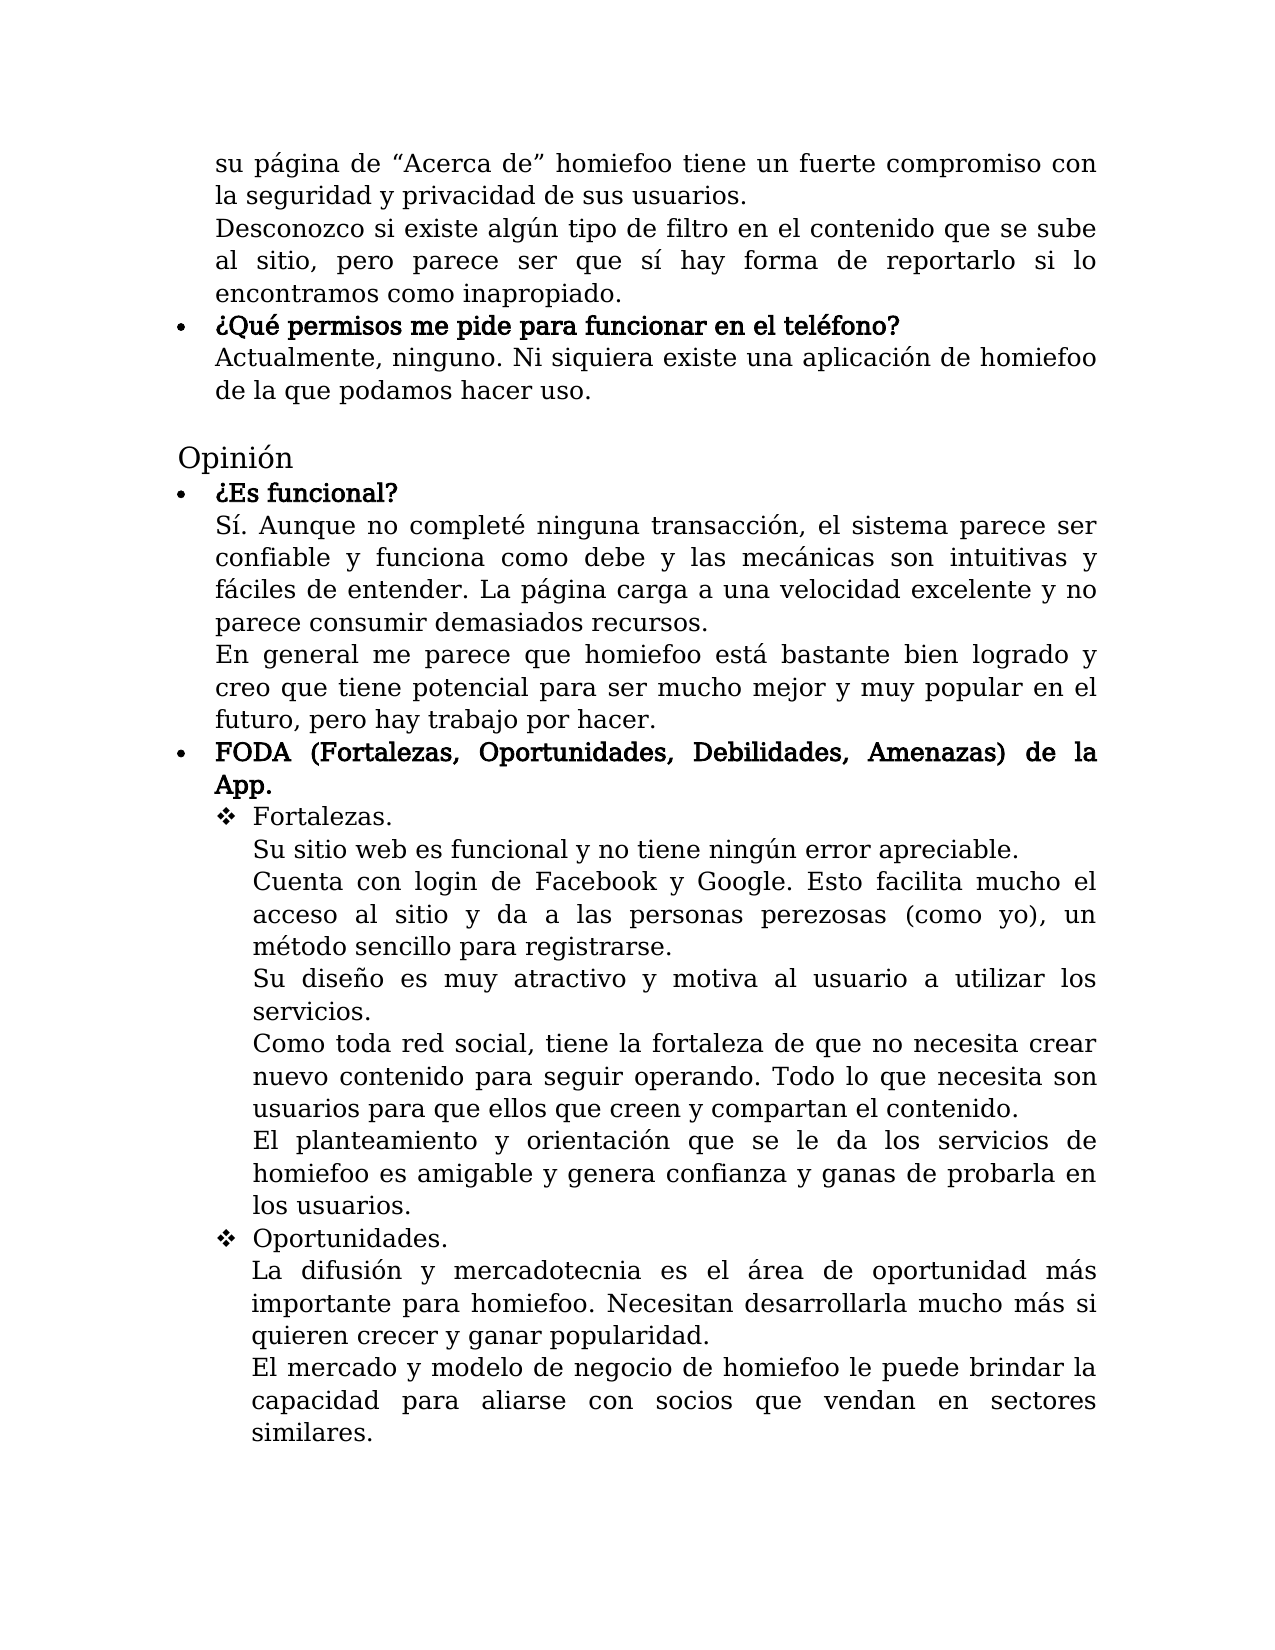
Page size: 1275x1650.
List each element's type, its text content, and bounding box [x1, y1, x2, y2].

list Oportunidades. [215, 1222, 1098, 1252]
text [215, 148, 1098, 210]
text Desconozco si existe algún tipo de filtro en el contenido que se sube al sitio, pero parece ser que sí hay forma de reportarlo si lo encontramos como inapropiado. [215, 212, 1098, 307]
text Sí. Aunque no completé ninguna transacción, el sistema parece ser confiable y funciona como debe y las mecánicas son intuitivas y fáciles de entender. La página carga a una velocidad excelente y no parece consumir demasiados recursos. [215, 509, 1098, 636]
list Cuenta con login de Facebook y Google. Esto facilita mucho el acceso al sitio y da a las personas perezosas (como yo), un método sencillo para registrarse. [252, 866, 1098, 961]
list Fortalezas. [215, 801, 1098, 831]
text Opinión [177, 439, 1098, 474]
list El planteamiento y orientación que se le da los servicios de homiefoo es amigable y genera confianza y ganas de probarla en los usuarios. [252, 1125, 1098, 1220]
list FODA (Fortalezas, Oportunidades, Debilidades, Amenazas) de la App. [177, 736, 1098, 798]
text En general me parece que homiefoo está bastante bien logrado y creo que tiene potencial para ser mucho mejor y muy popular en el futuro, pero hay trabajo por hacer. [215, 639, 1098, 734]
list Como toda red social, tiene la fortaleza de que no necesita crear nuevo contenido para seguir operando. Todo lo que necesita son usuarios para que ellos que creen y compartan el contenido. [252, 1028, 1098, 1123]
list Su diseño es muy atractivo y motiva al usuario a utilizar los servicios. [252, 963, 1098, 1025]
list ¿Es funcional? [177, 477, 1098, 507]
list Su sitio web es funcional y no tiene ningún error apreciable. [252, 833, 1098, 863]
text Actualmente, ninguno. Ni siquiera existe una aplicación de homiefoo de la que podamos hacer uso. [215, 342, 1098, 404]
text El mercado y modelo de negocio de homiefoo le puede brindar la capacidad para aliarse con socios que vendan en sectores similares. [251, 1352, 1098, 1447]
list ¿Qué permisos me pide para funcionar en el teléfono? [177, 309, 1098, 339]
text La difusión y mercadotecnia es el área de oportunidad más importante para homiefoo. Necesitan desarrollarla mucho más si quieren crecer y ganar popularidad. [251, 1255, 1098, 1349]
